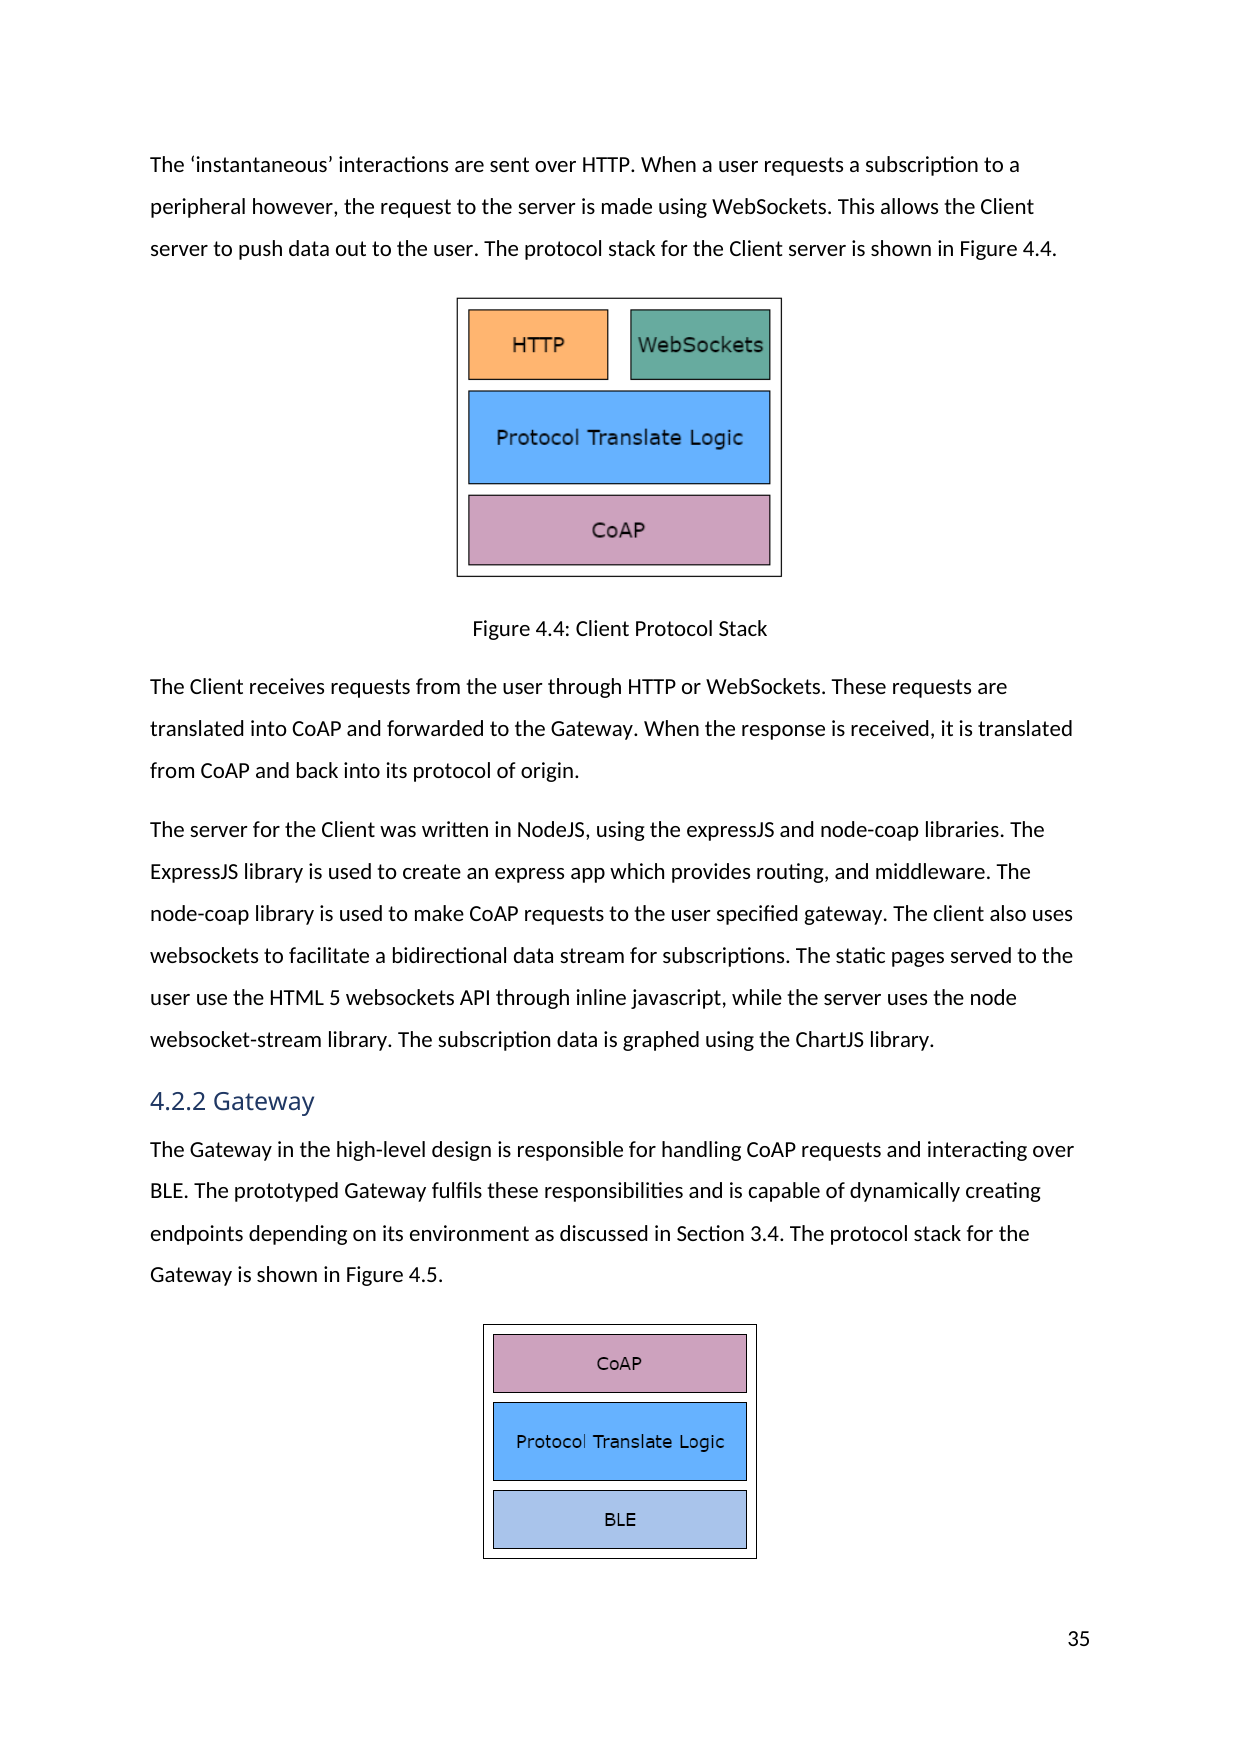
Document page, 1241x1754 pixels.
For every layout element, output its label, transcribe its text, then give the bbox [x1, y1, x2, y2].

text The Client receives requests from the user through HTTP or WebSockets. These requests are translated into CoAP and forwarded to the Gateway. When the response is received, it is translated from CoAP and back into its protocol of origin. [150, 672, 1090, 784]
text Figure 4.4: Client Protocol Stack [150, 614, 1090, 642]
subtitle 4.2.2 Gateway [150, 1084, 1090, 1118]
text The ‘instantaneous’ interactions are sent over HTTP. When a user requests a subscription to a peripheral however, the request to the server is made using WebSockets. This allows the Client server to push data out to the user. The protocol stack for the Client server is shown in Figure 4.4. [150, 150, 1090, 262]
picture [478, 1319, 762, 1564]
picture [451, 292, 789, 584]
text The server for the Client was written in NodeJS, using the expressJS and node-coap libraries. The ExpressJS library is used to create an express app which provides routing, and middleware. The node-coap library is used to make CoAP requests to the user specified gateway. The client also uses websockets to facilitate a bidirectional data stream for subscriptions. The static pages served to the user use the HTML 5 websockets API through inline javascript, while the server uses the node websocket-stream library. The subscription data is graphed using the ChartJS library. [150, 815, 1090, 1053]
text The Gateway in the high-level design is responsible for handling CoAP requests and interacting over BLE. The prototyped Gateway fulfils these responsibilities and is capable of dynamically creating endpoints depending on its environment as discussed in Section 3.4. The protocol stack for the Gateway is shown in Figure 4.5. [150, 1135, 1090, 1289]
